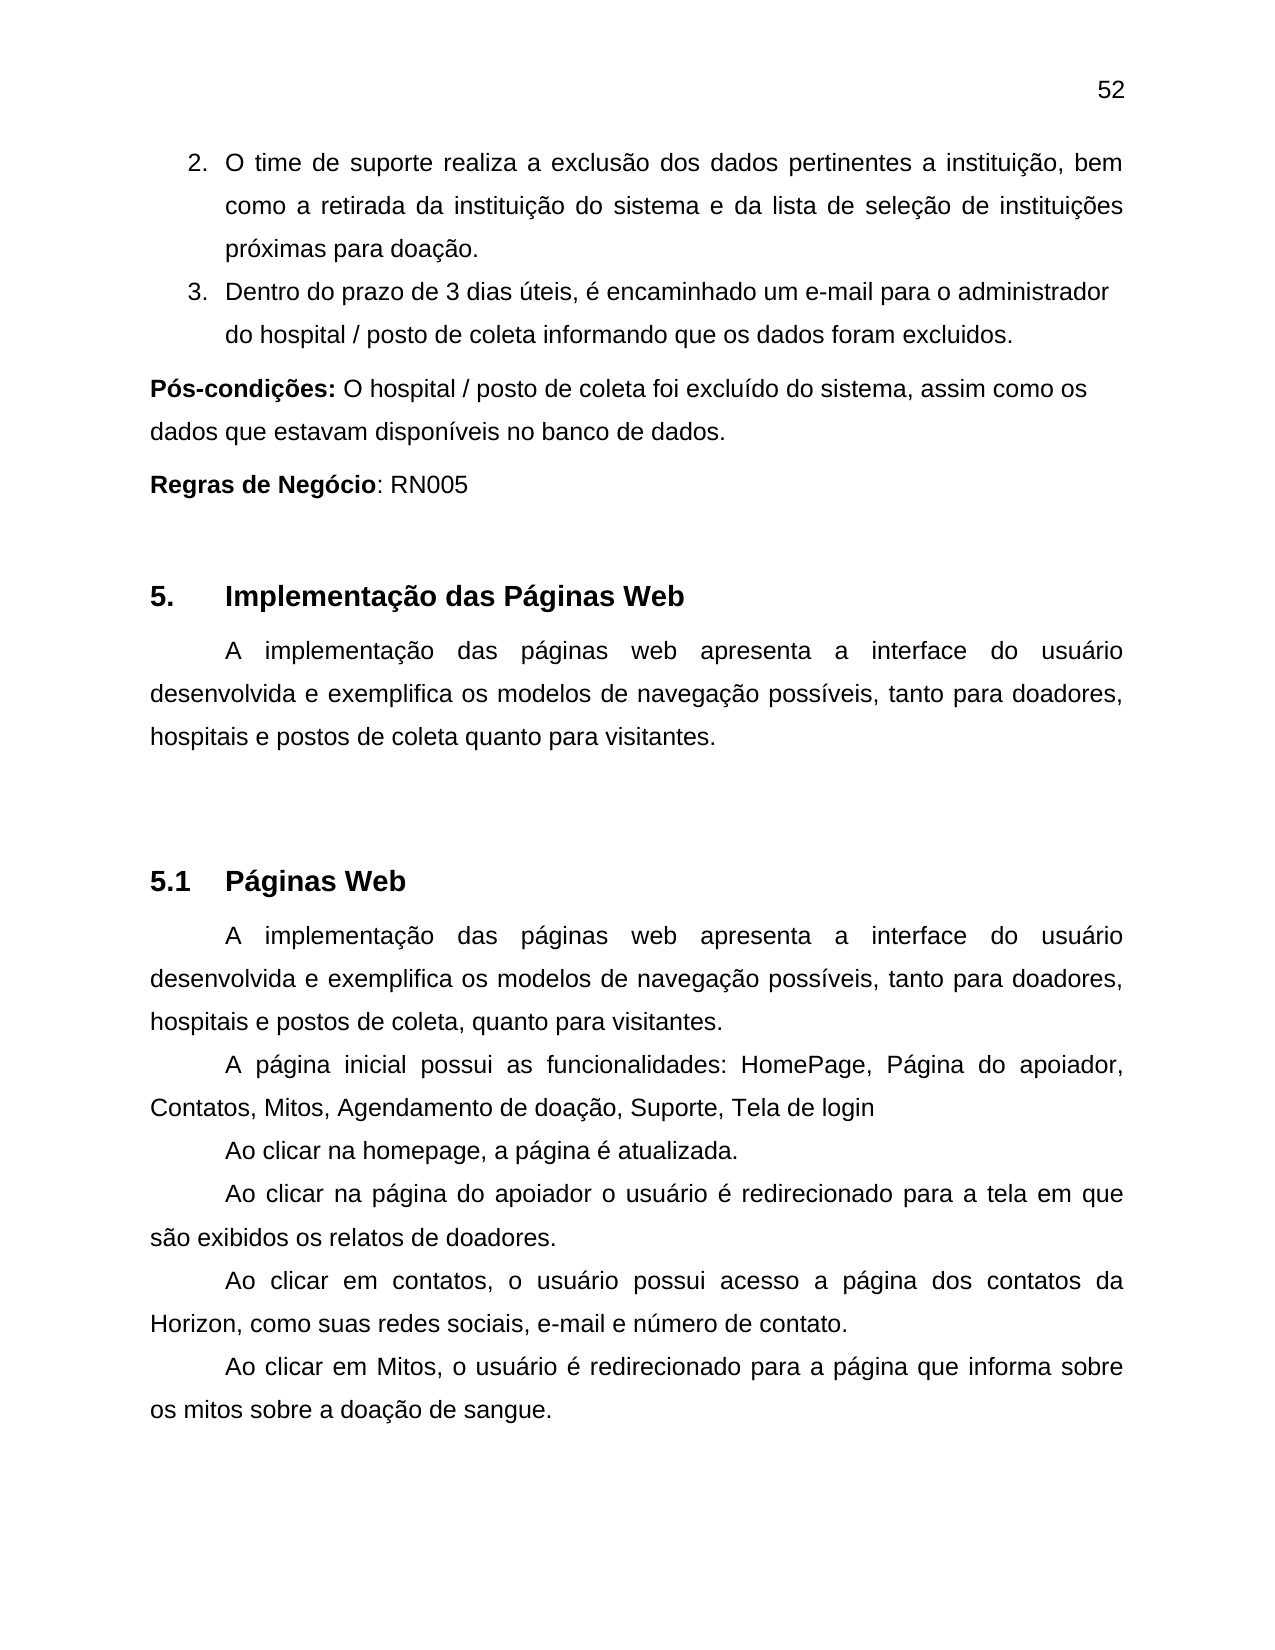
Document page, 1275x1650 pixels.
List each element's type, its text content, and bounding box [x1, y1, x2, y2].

subtitle Implementação das Páginas Web [150, 579, 1125, 613]
text A implementação das páginas web apresenta a interface do usuário desenvolvida e exemplifica os modelos de navegação possíveis, tanto para doadores, hospitais e postos de coleta quanto para visitantes. [150, 636, 1125, 751]
list Dentro do prazo de 3 dias úteis, é encaminhado um e-mail para o administrador do hospital / posto de coleta informando que os dados foram excluidos. [187, 277, 1125, 349]
text Ao clicar em contatos, o usuário possui acesso a página dos contatos da Horizon, como suas redes sociais, e-mail e número de contato. [150, 1266, 1125, 1338]
text A implementação das páginas web apresenta a interface do usuário desenvolvida e exemplifica os modelos de navegação possíveis, tanto para doadores, hospitais e postos de coleta, quanto para visitantes. [150, 921, 1125, 1036]
text Regras de Negócio: RN005 [150, 470, 1125, 499]
subtitle Páginas Web [150, 864, 1125, 898]
list O time de suporte realiza a exclusão dos dados pertinentes a instituição, bem como a retirada da instituição do sistema e da lista de seleção de instituições próximas para doação. [187, 148, 1125, 263]
text Ao clicar na página do apoiador o usuário é redirecionado para a tela em que são exibidos os relatos de doadores. [150, 1179, 1125, 1251]
text Ao clicar na homepage, a página é atualizada. [150, 1136, 1125, 1165]
text Pós-condições: O hospital / posto de coleta foi excluído do sistema, assim como os dados que estavam disponíveis no banco de dados. [150, 374, 1125, 446]
text Ao clicar em Mitos, o usuário é redirecionado para a página que informa sobre os mitos sobre a doação de sangue. [150, 1352, 1125, 1424]
text A página inicial possui as funcionalidades: HomePage, Página do apoiador, Contatos, Mitos, Agendamento de doação, Suporte, Tela de login [150, 1050, 1125, 1122]
